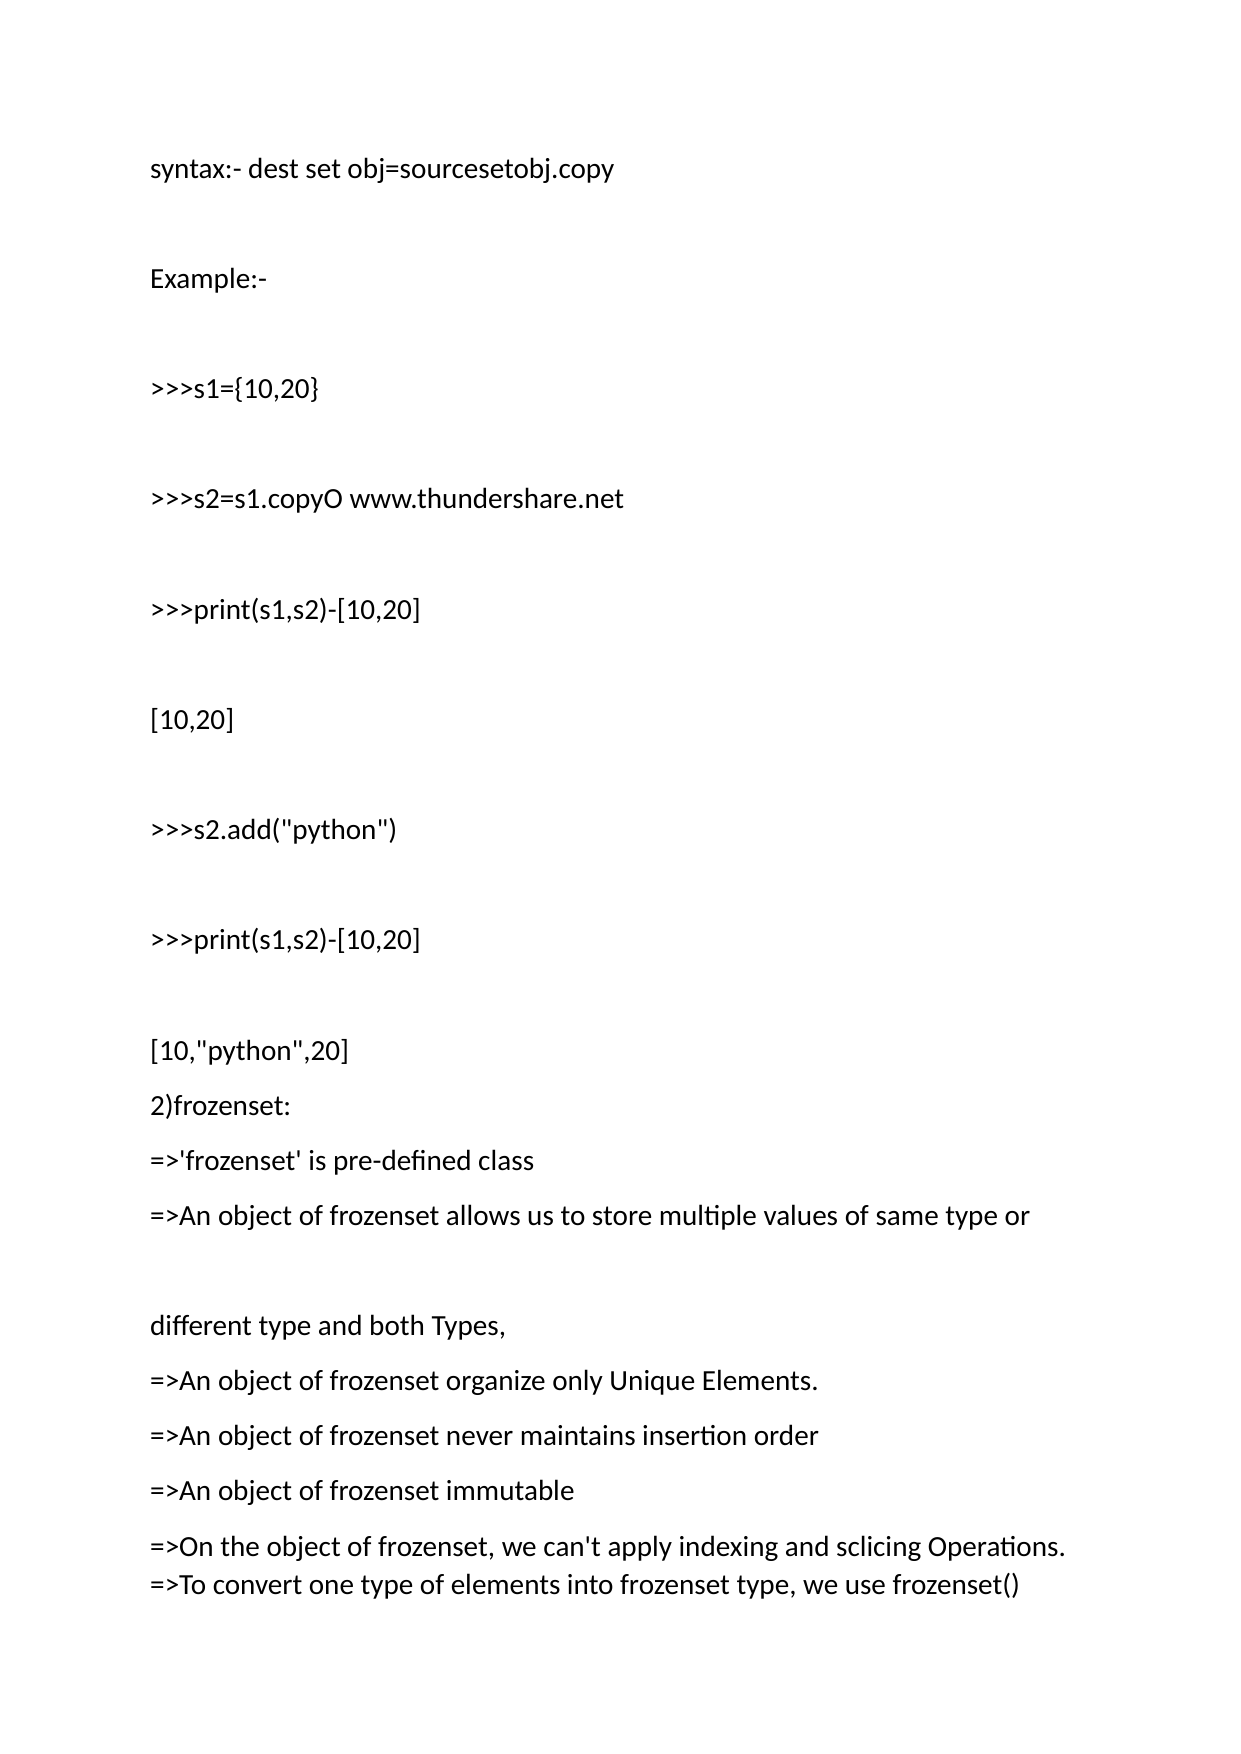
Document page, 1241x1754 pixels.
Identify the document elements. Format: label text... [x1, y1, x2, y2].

text =>An object of frozenset organize only Unique Elements. [150, 1362, 1090, 1398]
text =>An object of frozenset allows us to store multiple values of same type or [150, 1197, 1090, 1233]
text >>>print(s1,s2)-[10,20] [150, 591, 1090, 626]
text different type and both Types, [150, 1307, 1090, 1343]
text >>>s2.add("python") [150, 811, 1090, 847]
text syntax:- dest set obj=sourcesetobj.copy [150, 150, 1090, 186]
text [10,20] [150, 701, 1090, 737]
text =>'frozenset' is pre-defined class [150, 1142, 1090, 1177]
text [10,"python",20] [150, 1032, 1090, 1067]
text =>An object of frozenset never maintains insertion order [150, 1417, 1090, 1453]
text >>>s2=s1.copyO www.thundershare.net [150, 481, 1090, 516]
text 2)frozenset: [150, 1087, 1090, 1122]
text =>An object of frozenset immutable [150, 1472, 1090, 1508]
text Example:- [150, 260, 1090, 296]
text >>>s1={10,20} [150, 370, 1090, 406]
text >>>print(s1,s2)-[10,20] [150, 921, 1090, 957]
text =>On the object of frozenset, we can't apply indexing and sclicing Operations. =>To convert one type of elements into frozenset type, we use frozenset() [150, 1528, 1090, 1602]
